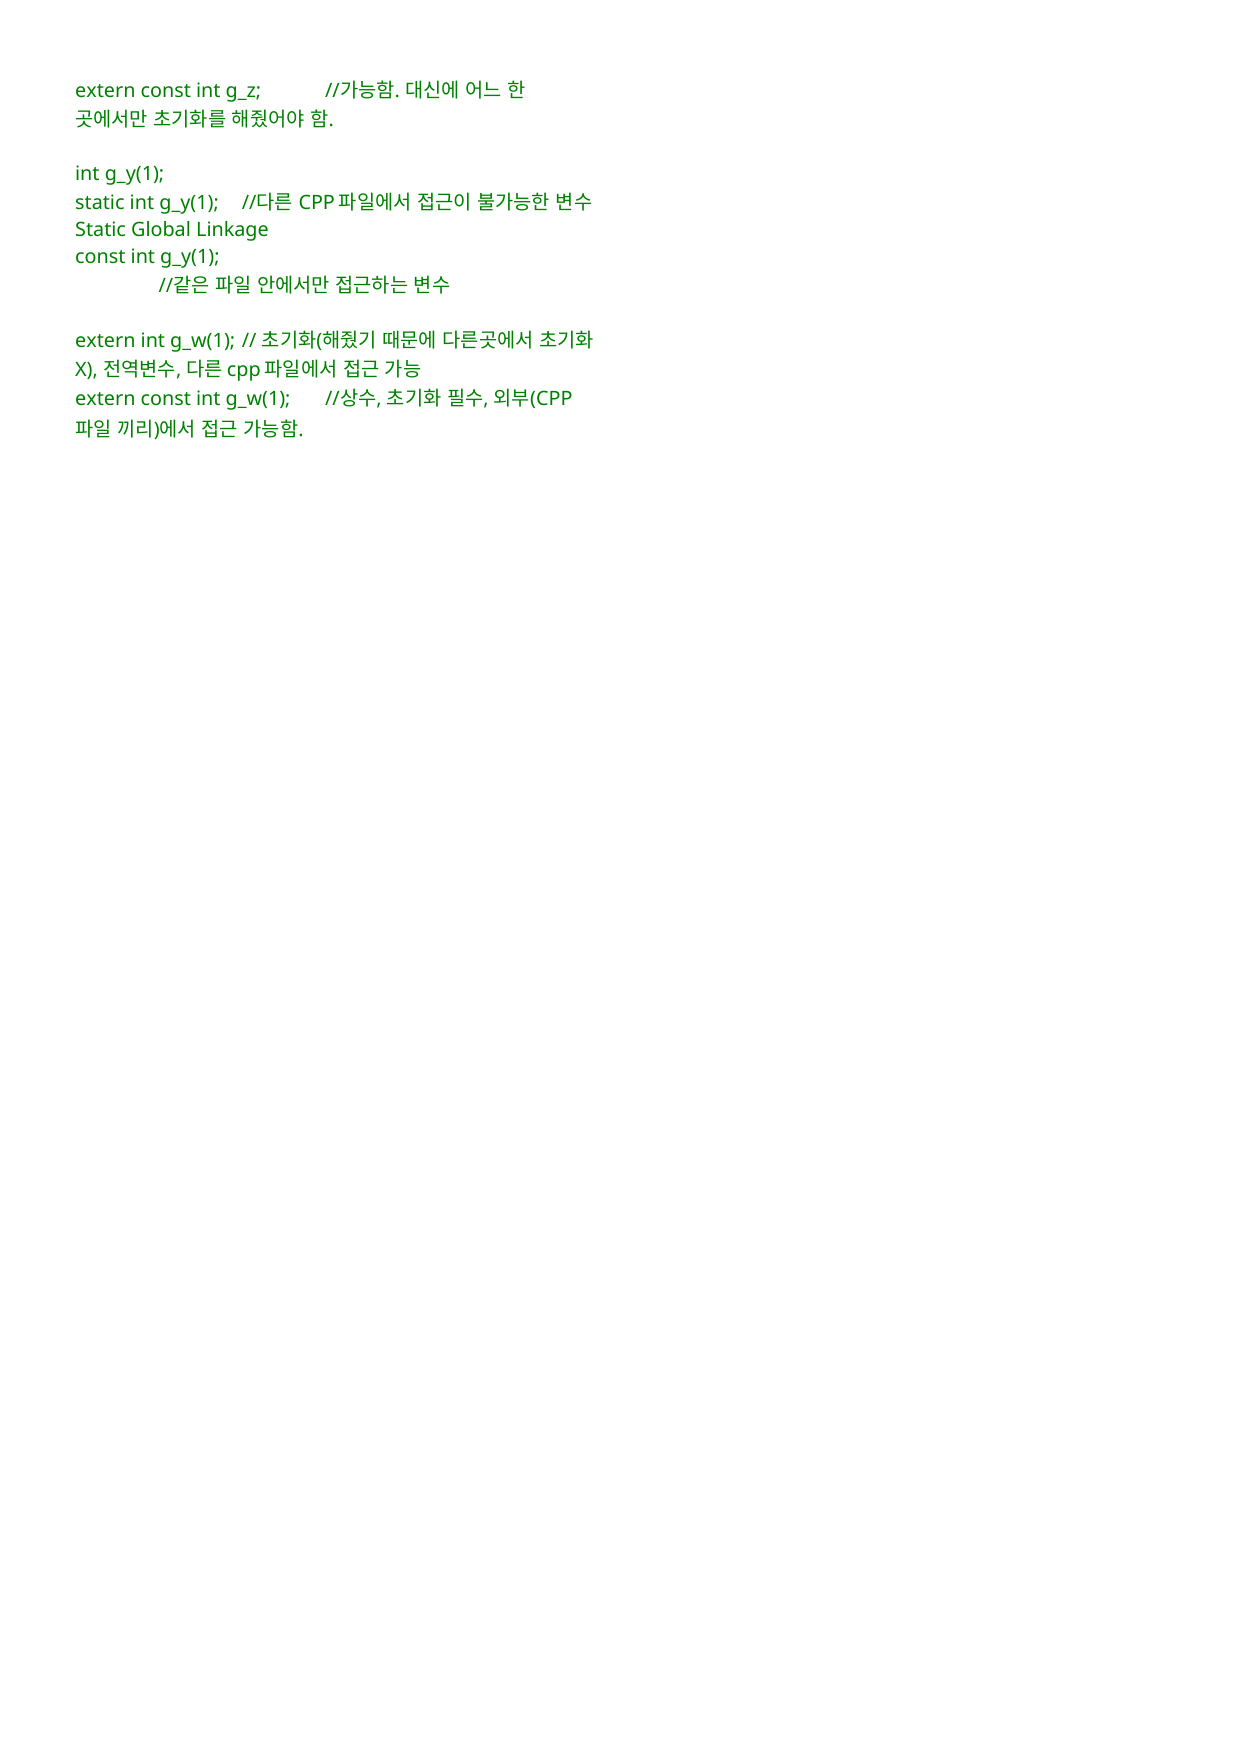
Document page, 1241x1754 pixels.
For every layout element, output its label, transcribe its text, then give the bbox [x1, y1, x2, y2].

text static int g_y(1); //다른 CPP파일에서 접근이 불가능한 변수 Static Global Linkage [75, 186, 598, 242]
text const int g_y(1); [75, 242, 598, 269]
text int g_y(1); [75, 159, 598, 186]
text extern const int g_w(1); //상수, 초기화 필수, 외부(CPP파일 끼리)에서 접근 가능함. [75, 382, 598, 442]
text //같은 파일 안에서만 접근하는 변수 [75, 269, 598, 298]
text extern int g_w(1); // 초기화(해줬기 때문에 다른곳에서 초기화X), 전역변수, 다른cpp파일에서 접근 가능 [75, 325, 598, 382]
text extern const int g_z; //가능함. 대신에 어느 한 곳에서만 초기화를 해줬어야 함. [75, 75, 598, 132]
